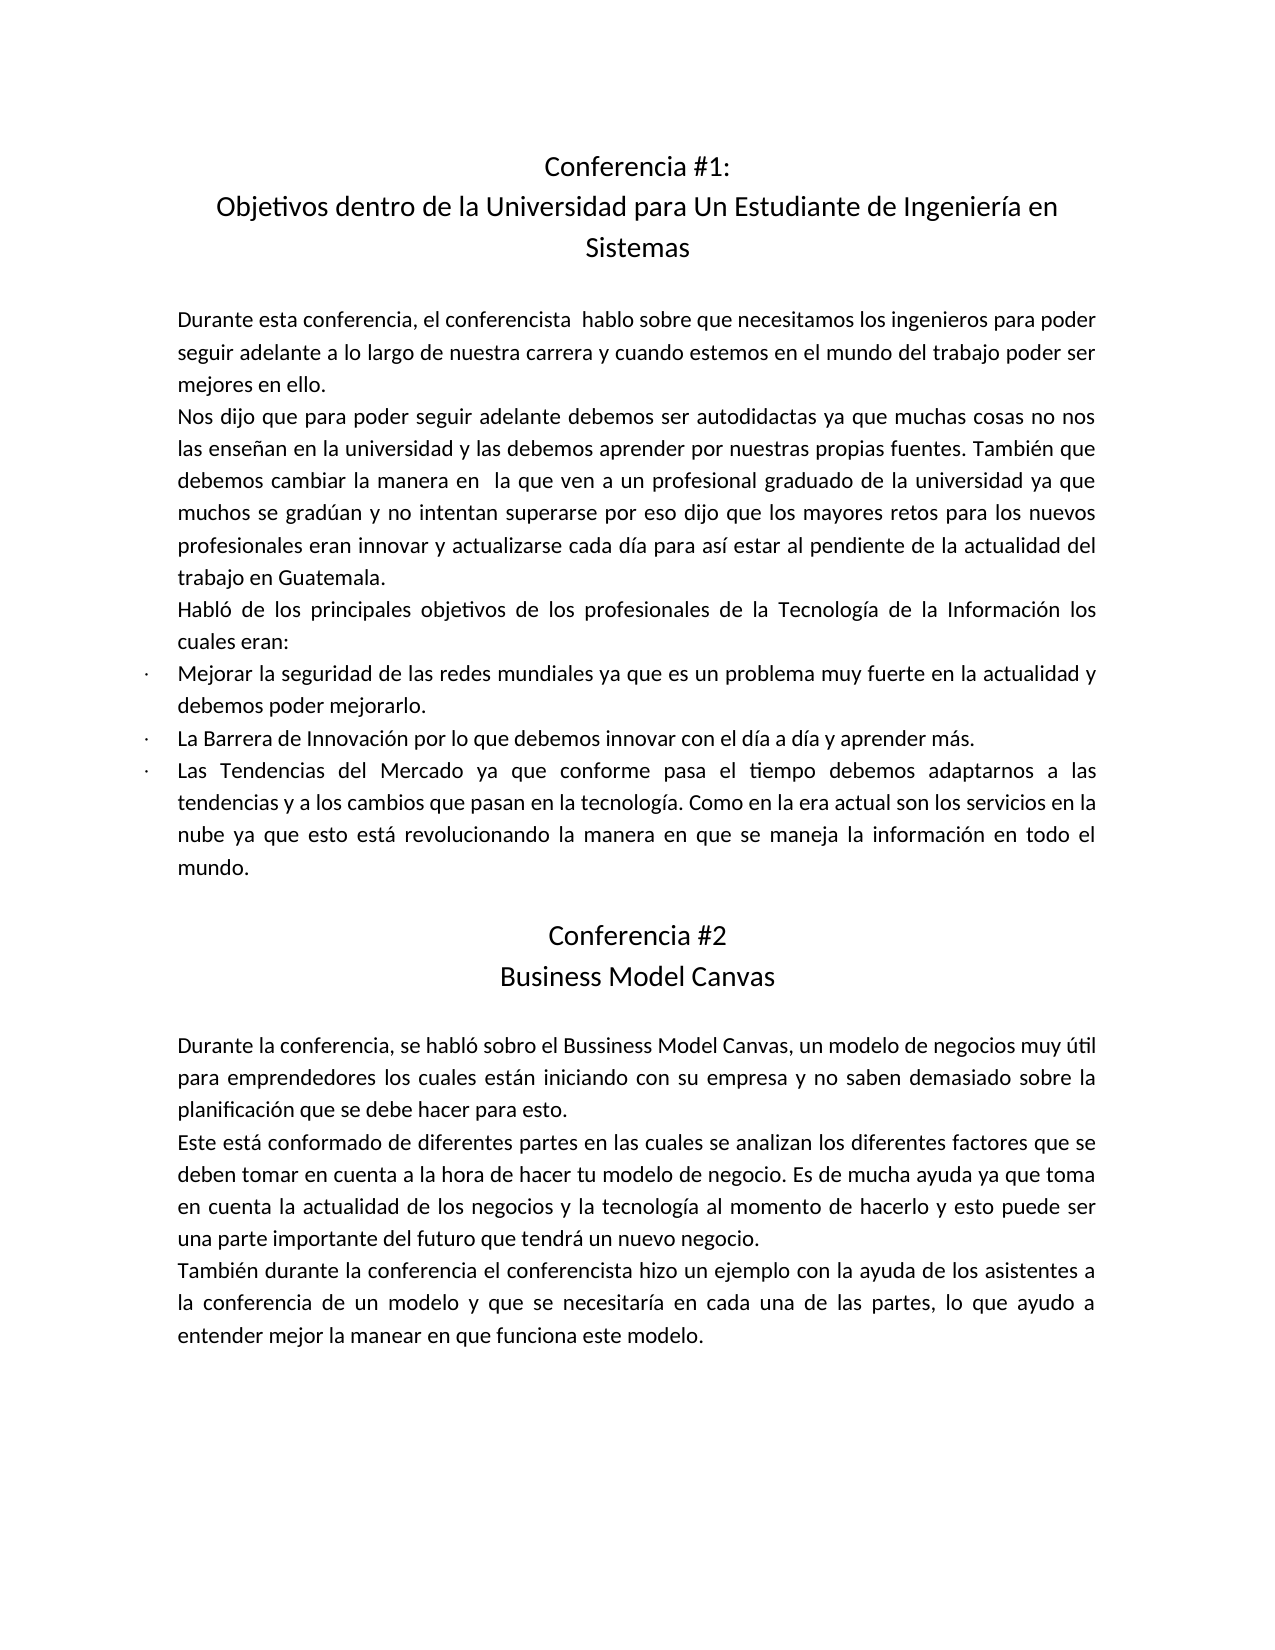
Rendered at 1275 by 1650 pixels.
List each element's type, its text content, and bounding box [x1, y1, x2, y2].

text Nos dijo que para poder seguir adelante debemos ser autodidactas ya que muchas cosas no nos las enseñan en la universidad y las debemos aprender por nuestras propias fuentes. También que debemos cambiar la manera en la que ven a un profesional graduado de la universidad ya que muchos se gradúan y no intentan superarse por eso dijo que los mayores retos para los nuevos profesionales eran innovar y actualizarse cada día para así estar al pendiente de la actualidad del trabajo en Guatemala. [177, 402, 1098, 591]
text Durante esta conferencia, el conferencista hablo sobre que necesitamos los ingenieros para poder seguir adelante a lo largo de nuestra carrera y cuando estemos en el mundo del trabajo poder ser mejores en ello. [177, 305, 1098, 398]
list Mejorar la seguridad de las redes mundiales ya que es un problema muy fuerte en la actualidad y debemos poder mejorarlo. [140, 659, 1098, 720]
list Business Model Canvas [177, 958, 1098, 993]
list Este está conformado de diferentes partes en las cuales se analizan los diferentes factores que se deben tomar en cuenta a la hora de hacer tu modelo de negocio. Es de mucha ayuda ya que toma en cuenta la actualidad de los negocios y la tecnología al momento de hacerlo y esto puede ser una parte importante del futuro que tendrá un nuevo negocio. [177, 1128, 1098, 1252]
list Durante la conferencia, se habló sobro el Bussiness Model Canvas, un modelo de negocios muy útil para emprendedores los cuales están iniciando con su empresa y no saben demasiado sobre la planificación que se debe hacer para esto. [177, 1031, 1098, 1123]
list La Barrera de Innovación por lo que debemos innovar con el día a día y aprender más. [140, 724, 1098, 752]
list También durante la conferencia el conferencista hizo un ejemplo con la ayuda de los asistentes a la conferencia de un modelo y que se necesitaría en cada una de las partes, lo que ayudo a entender mejor la manear en que funciona este modelo. [177, 1256, 1098, 1349]
text Conferencia #1: [177, 148, 1098, 183]
text Objetivos dentro de la Universidad para Un Estudiante de Ingeniería en Sistemas [177, 188, 1098, 265]
text Habló de los principales objetivos de los profesionales de la Tecnología de la Información los cuales eran: [177, 595, 1098, 655]
list Conferencia #2 [177, 917, 1098, 953]
list Las Tendencias del Mercado ya que conforme pasa el tiempo debemos adaptarnos a las tendencias y a los cambios que pasan en la tecnología. Como en la era actual son los servicios en la nube ya que esto está revolucionando la manera en que se maneja la información en todo el mundo. [140, 756, 1098, 881]
